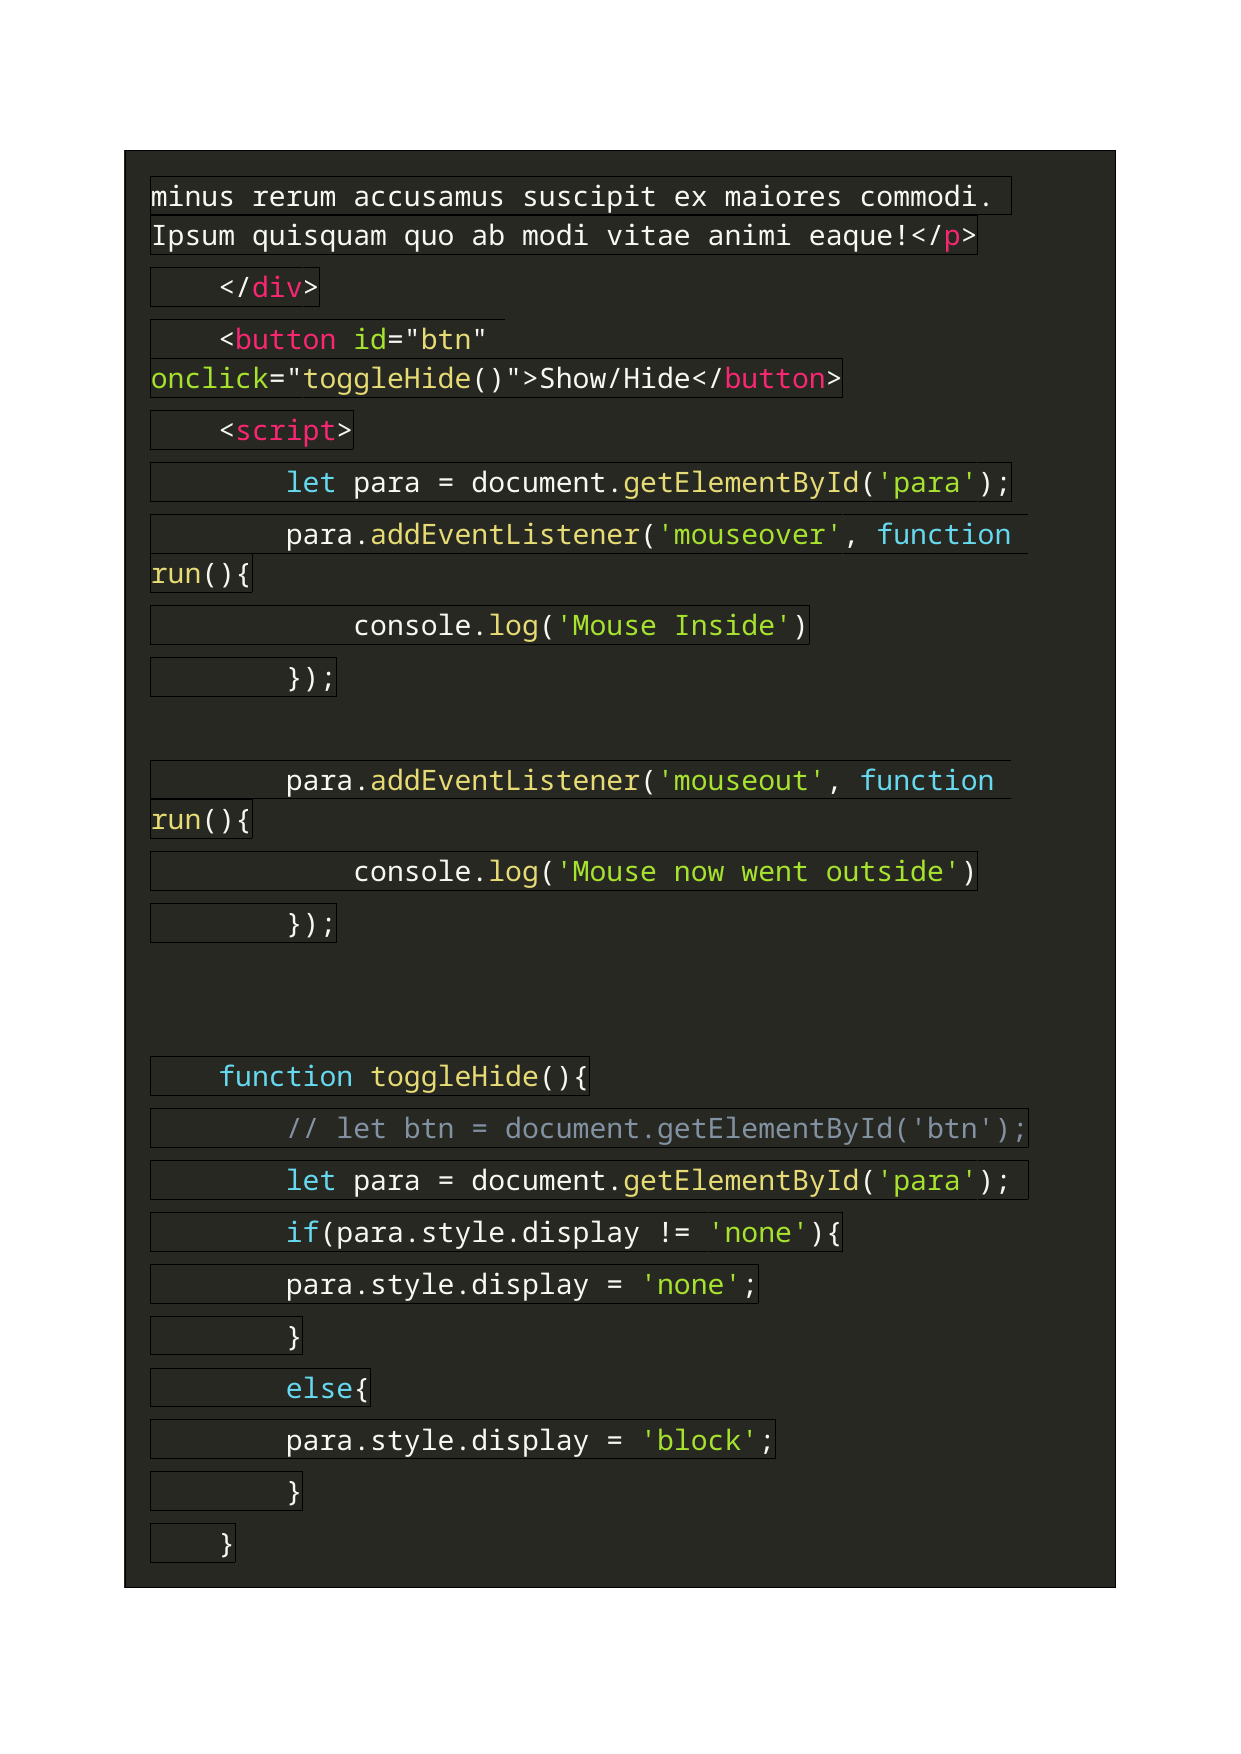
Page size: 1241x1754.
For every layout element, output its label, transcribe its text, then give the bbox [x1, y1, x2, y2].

text } [126, 1497, 1115, 1587]
text </div> [126, 241, 1115, 293]
text <button id="btn" onclick="toggleHide()">Show/Hide</button> [126, 293, 1115, 384]
text else{ [126, 1342, 1115, 1394]
text // let btn = document.getElementById('btn'); [126, 1082, 1115, 1134]
text } [126, 1290, 1115, 1342]
text if(para.style.display != 'none'){ [126, 1186, 1115, 1238]
text }); [126, 631, 1115, 683]
text function toggleHide(){ [126, 1031, 1115, 1082]
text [126, 151, 1115, 241]
text <script> [126, 384, 1115, 436]
text }); [126, 877, 1115, 929]
text para.addEventListener('mouseover', function run(){ [126, 488, 1115, 579]
text para.addEventListener('mouseout', function run(){ [126, 734, 1115, 825]
text } [126, 1446, 1115, 1497]
text console.log('Mouse now went outside') [126, 825, 1115, 877]
text para.style.display = 'block'; [126, 1394, 1115, 1446]
text let para = document.getElementById('para'); [126, 1134, 1115, 1186]
text let para = document.getElementById('para'); [126, 436, 1115, 488]
text para.style.display = 'none'; [126, 1238, 1115, 1290]
text console.log('Mouse Inside') [126, 579, 1115, 631]
